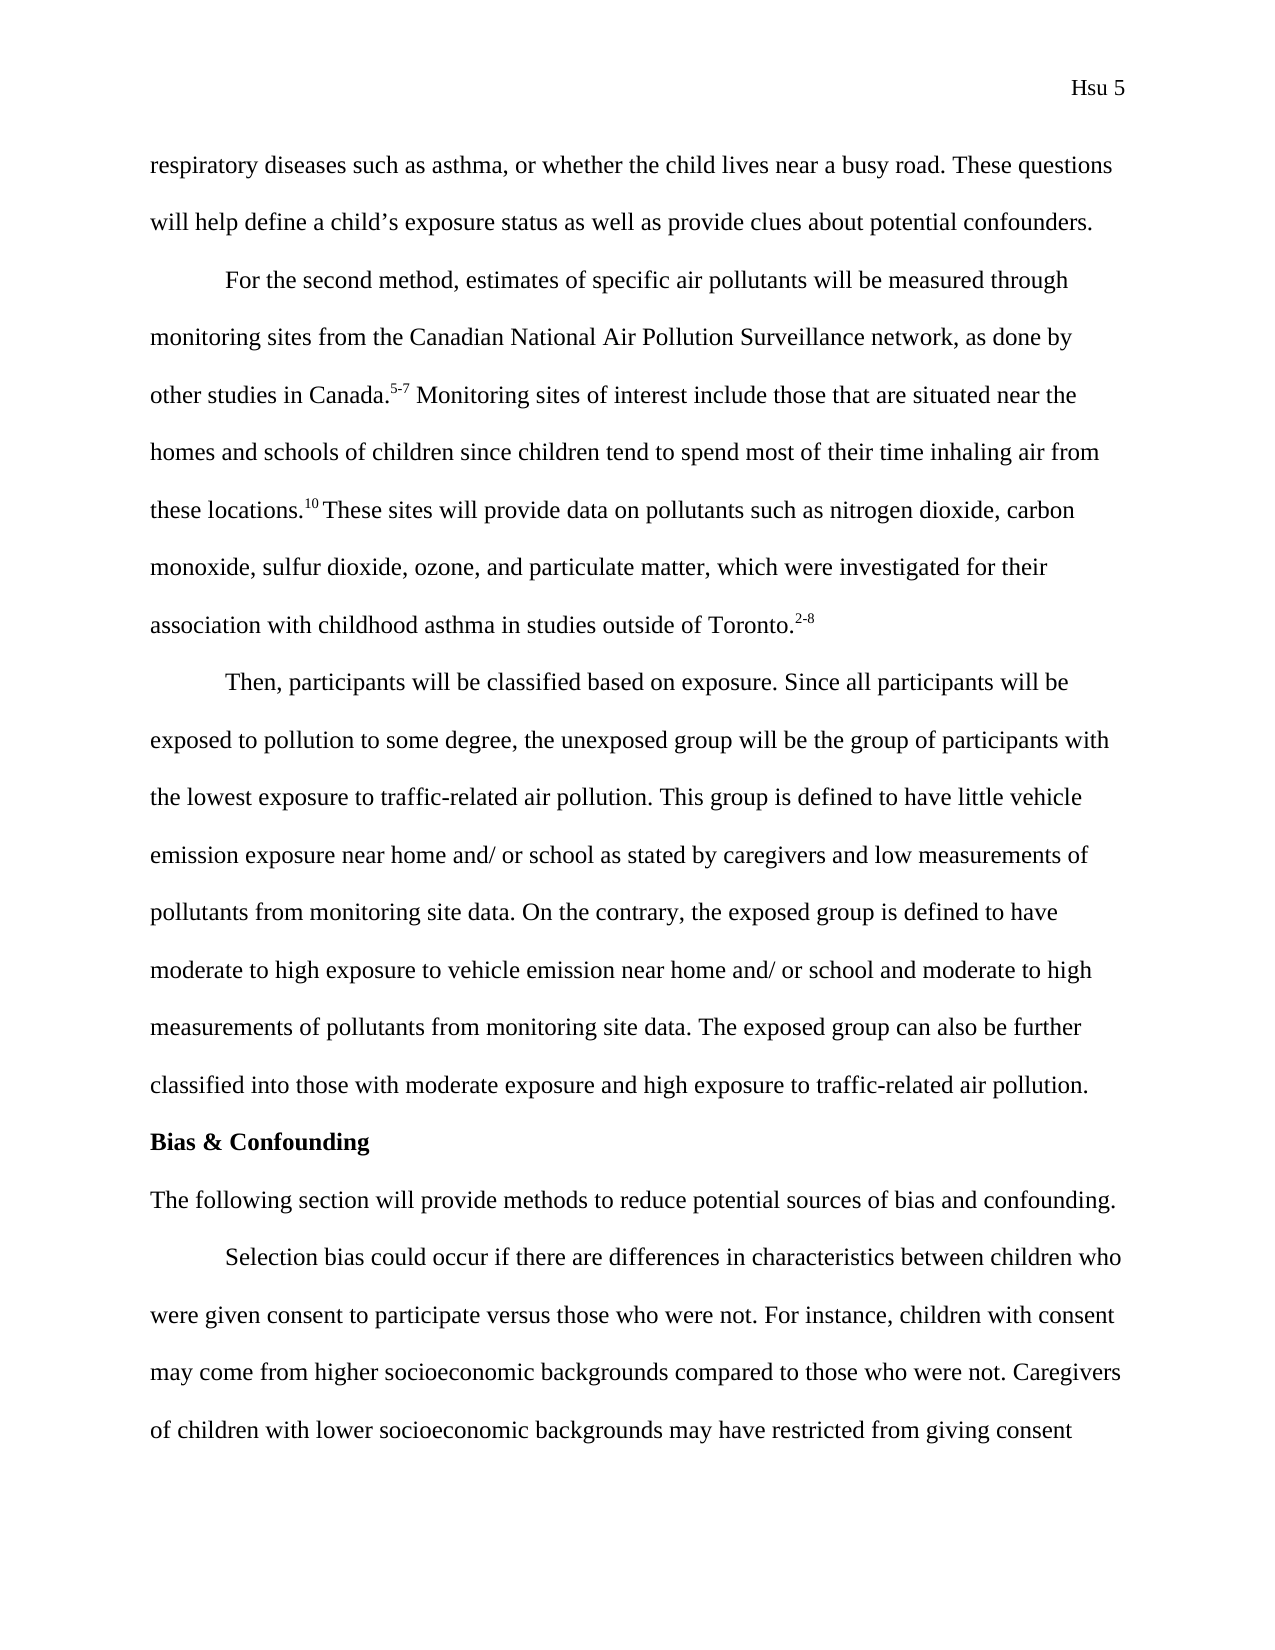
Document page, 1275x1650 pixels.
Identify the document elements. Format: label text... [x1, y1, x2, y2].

text The following section will provide methods to reduce potential sources of bias and confounding. [150, 1185, 1125, 1214]
text For the second method, estimates of specific air pollutants will be measured through monitoring sites from the Canadian National Air Pollution Surveillance network, as done by other studies in Canada.5-7 Monitoring sites of interest include those that are situated near the homes and schools of children since children tend to spend most of their time inhaling air from these locations.10 These sites will provide data on pollutants such as nitrogen dioxide, carbon monoxide, sulfur dioxide, ozone, and particulate matter, which were investigated for their association with childhood asthma in studies outside of Toronto.2-8 [150, 265, 1125, 639]
text Bias & Confounding [150, 1127, 1125, 1156]
text Then, participants will be classified based on exposure. Since all participants will be exposed to pollution to some degree, the unexposed group will be the group of participants with the lowest exposure to traffic-related air pollution. This group is defined to have little vehicle emission exposure near home and/ or school as stated by caregivers and low measurements of pollutants from monitoring site data. On the contrary, the exposed group is defined to have moderate to high exposure to vehicle emission near home and/ or school and moderate to high measurements of pollutants from monitoring site data. The exposed group can also be further classified into those with moderate exposure and high exposure to traffic-related air pollution. [150, 667, 1125, 1099]
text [150, 150, 1125, 236]
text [150, 1242, 1125, 1444]
